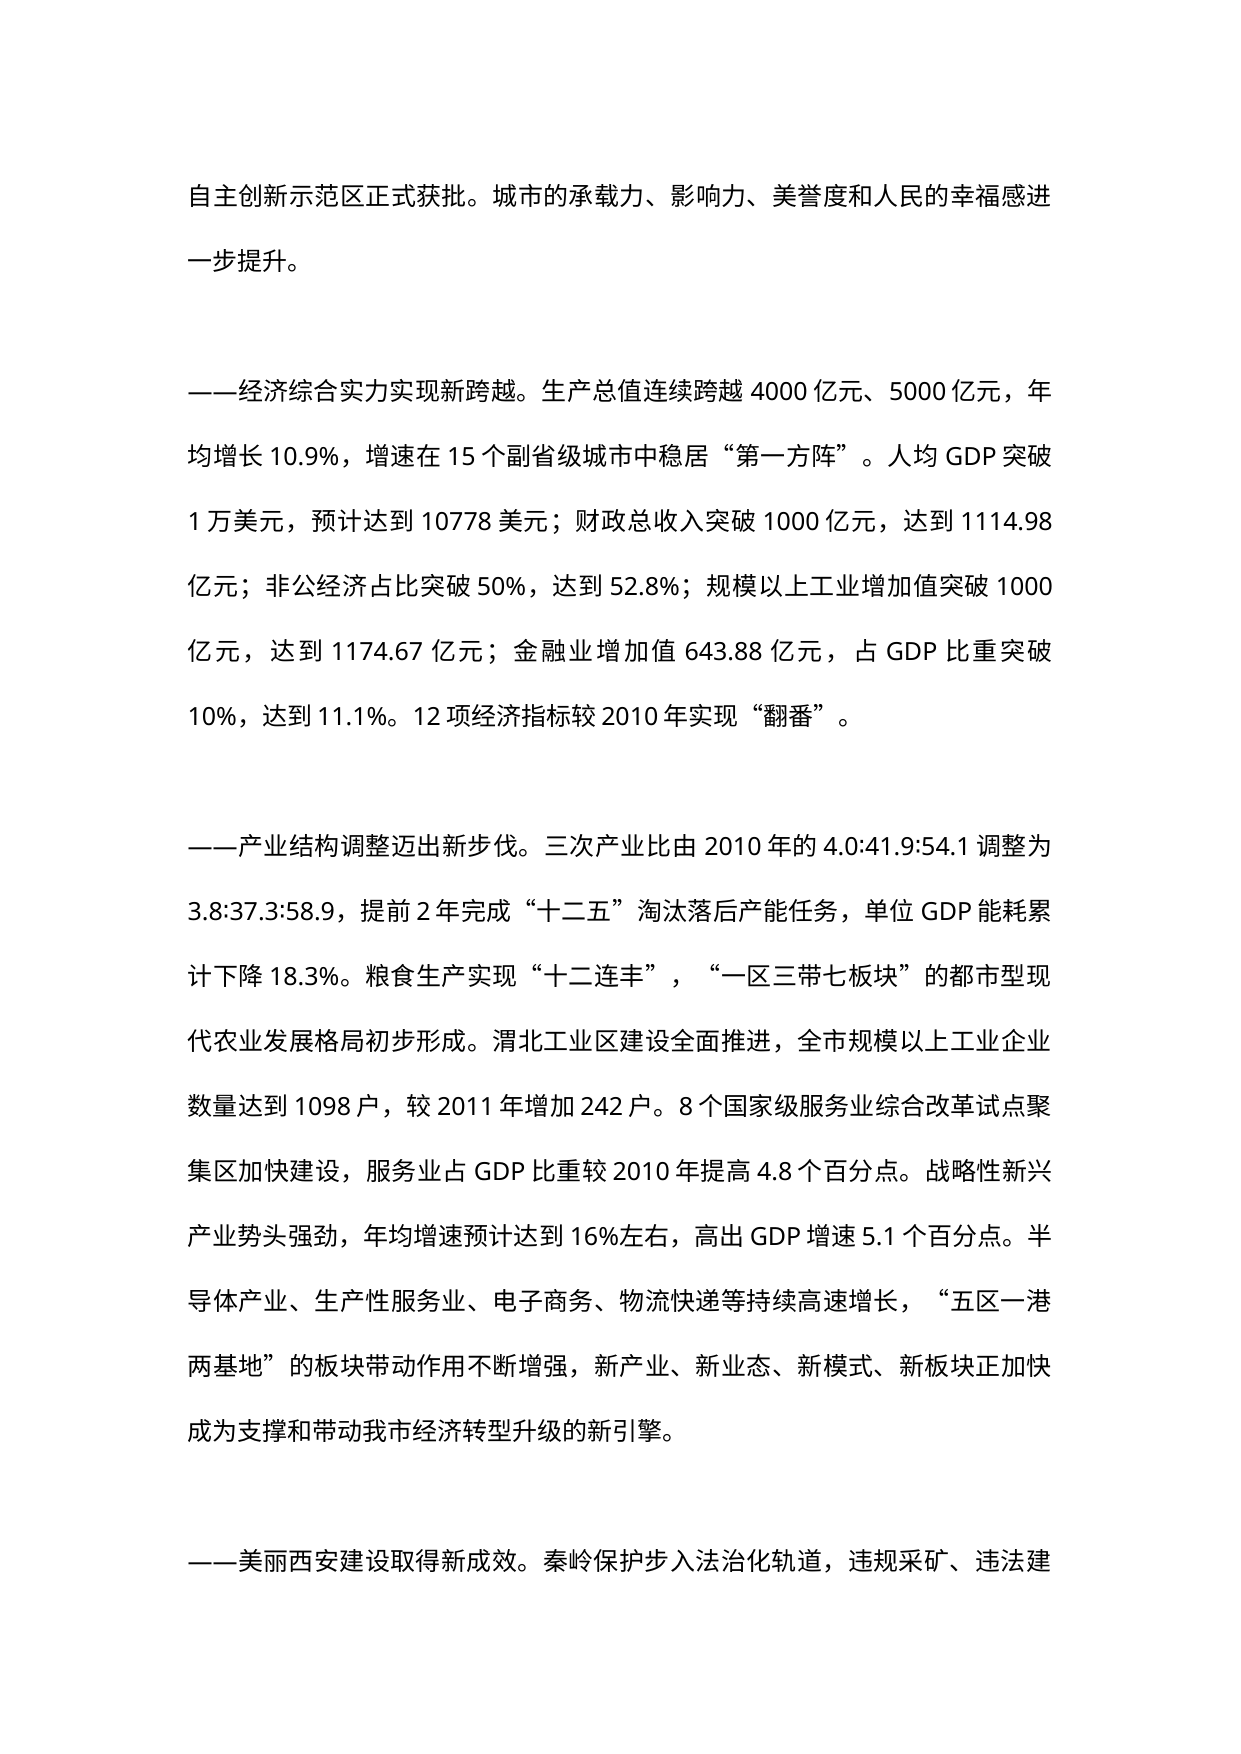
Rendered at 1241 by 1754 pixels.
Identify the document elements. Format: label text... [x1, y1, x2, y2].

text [187, 1527, 1053, 1592]
text ——经济综合实力实现新跨越。生产总值连续跨越4000亿元、5000亿元，年均增长10.9%，增速在15个副省级城市中稳居“第一方阵”。人均GDP突破1万美元，预计达到10778美元；财政总收入突破1000亿元，达到1114.98亿元；非公经济占比突破50%，达到52.8%；规模以上工业增加值突破1000亿元，达到1174.67亿元；金融业增加值643.88亿元，占GDP比重突破10%，达到11.1%。12项经济指标较2010年实现“翻番”。 [187, 357, 1053, 747]
text ——产业结构调整迈出新步伐。三次产业比由2010年的4.0∶41.9∶54.1调整为3.8∶37.3∶58.9，提前2年完成“十二五”淘汰落后产能任务，单位GDP能耗累计下降18.3%。粮食生产实现“十二连丰”，“一区三带七板块”的都市型现代农业发展格局初步形成。渭北工业区建设全面推进，全市规模以上工业企业数量达到1098户，较2011年增加242户。8个国家级服务业综合改革试点聚集区加快建设，服务业占GDP比重较2010年提高4.8个百分点。战略性新兴产业势头强劲，年均增速预计达到16%左右，高出GDP增速5.1个百分点。半导体产业、生产性服务业、电子商务、物流快递等持续高速增长，“五区一港两基地”的板块带动作用不断增强，新产业、新业态、新模式、新板块正加快成为支撑和带动我市经济转型升级的新引擎。 [187, 812, 1053, 1462]
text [187, 162, 1053, 292]
